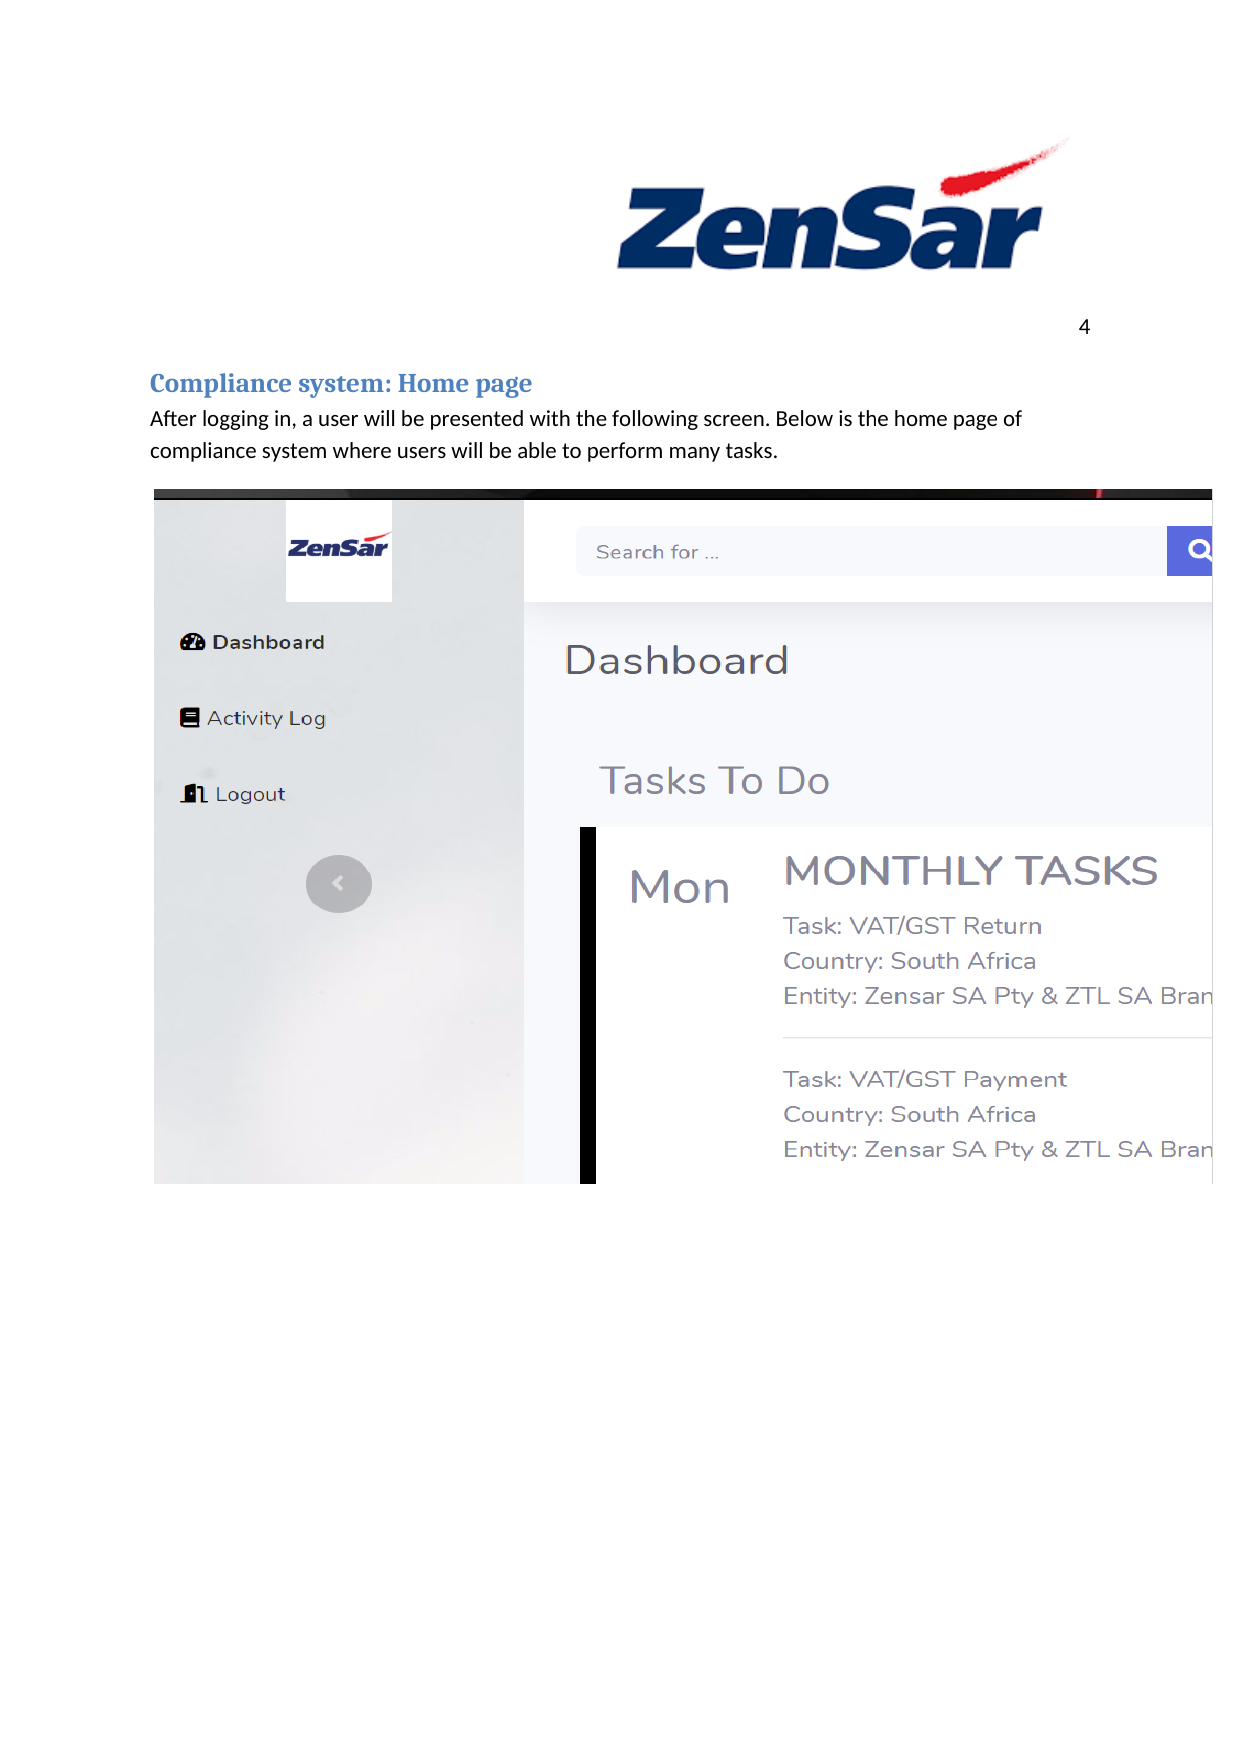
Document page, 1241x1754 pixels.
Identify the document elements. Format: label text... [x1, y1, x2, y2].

subtitle Compliance system: Home page [150, 368, 1090, 399]
picture [150, 489, 1216, 1184]
text After logging in, a user will be presented with the following screen. Below is the home page of compliance system where users will be able to perform many tasks. [150, 404, 1090, 464]
picture [608, 73, 1079, 335]
